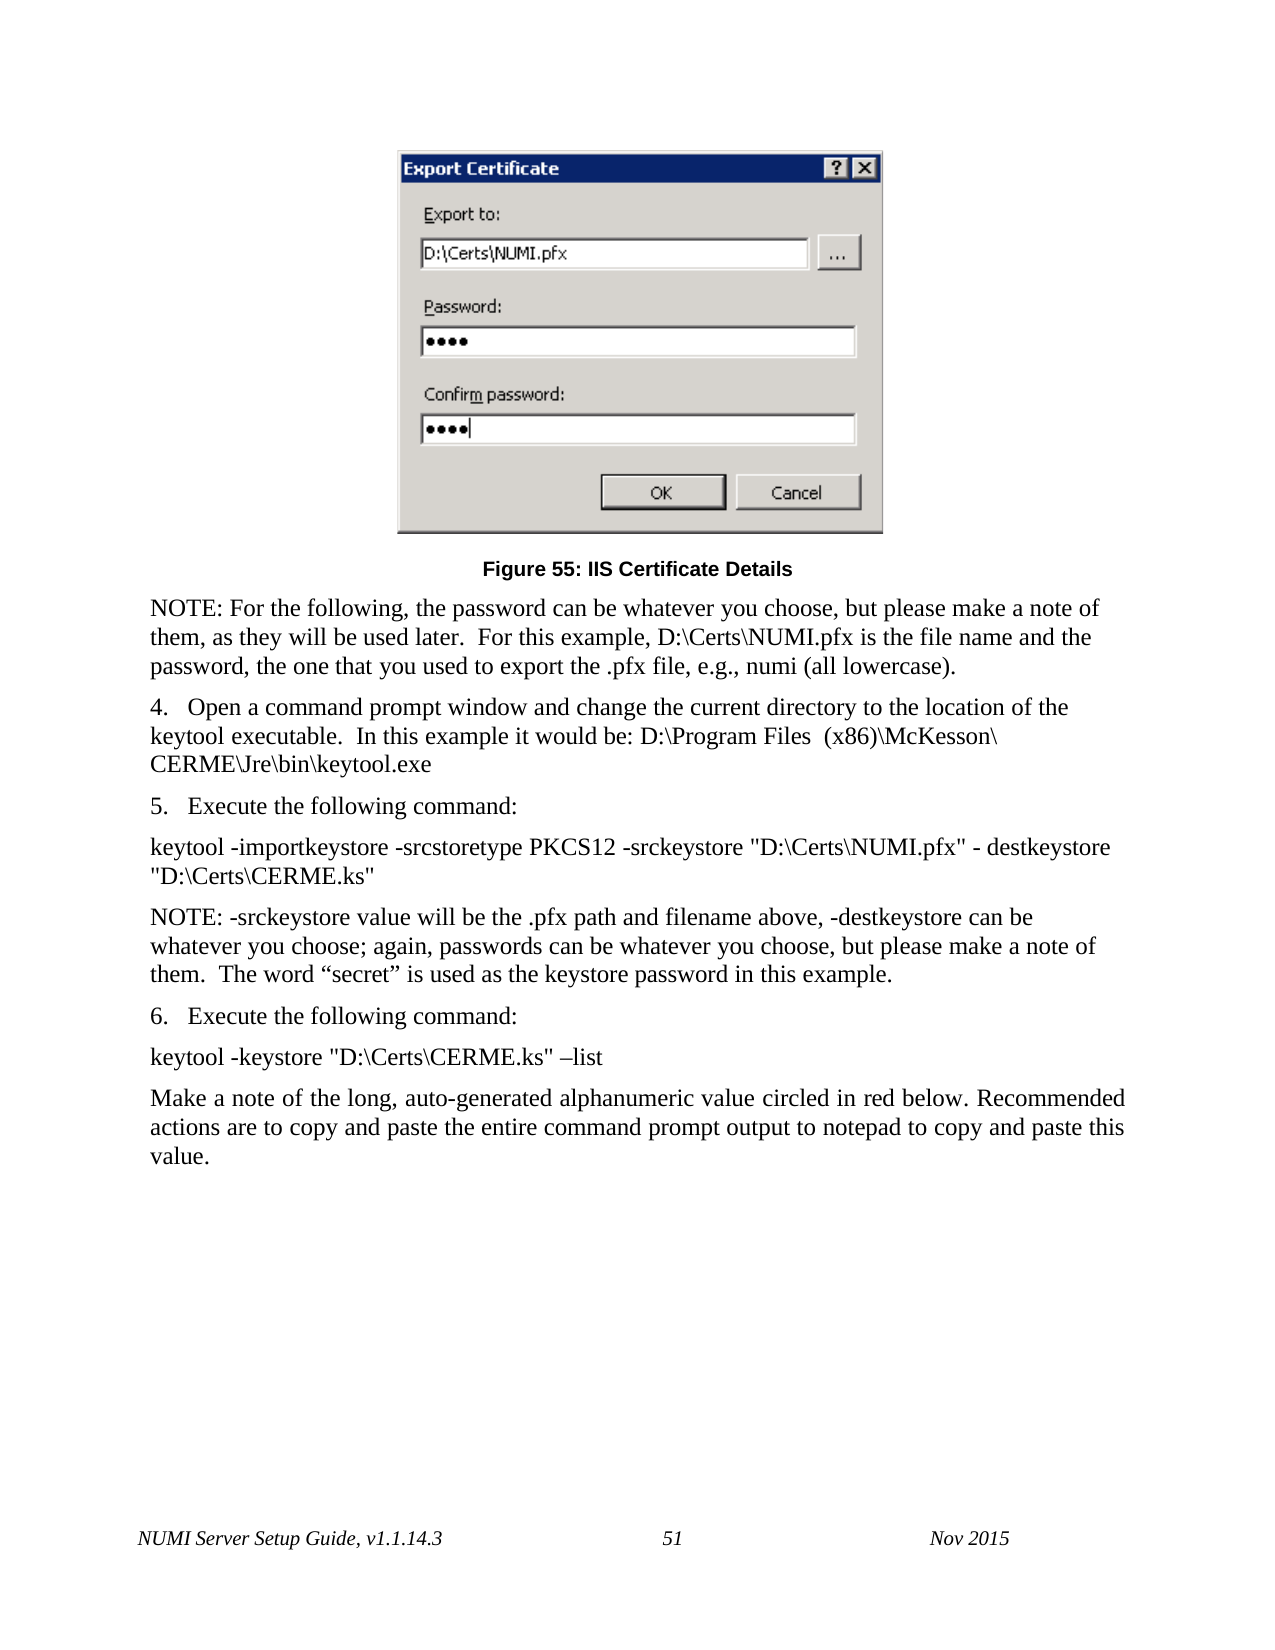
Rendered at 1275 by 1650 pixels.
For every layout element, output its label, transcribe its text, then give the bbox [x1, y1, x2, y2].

text Make a note of the long, auto-generated alphanumeric value circled in red below. Recommended actions are to copy and paste the entire command prompt output to notepad to copy and paste this value. [150, 1083, 1125, 1169]
text keytool -keystore "D:\Certs\CERME.ks" –list [150, 1042, 1137, 1071]
text NOTE: -srckeystore value will be the .pfx path and filename above, -destkeystore can be whatever you choose; again, passwords can be whatever you choose, but please make a note of them. The word “secret” is used as the keystore password in this example. [150, 902, 1120, 988]
list Execute the following command: [150, 791, 1137, 819]
text NOTE: For the following, the password can be whatever you choose, but please make a note of them, as they will be used later. For this example, D:\Certs\NUMI.pfx is the file name and the password, the one that you used to export the .pfx file, e.g., numi (all lowercase). [150, 593, 1120, 679]
picture [397, 150, 884, 534]
text Figure 55: IIS Certificate Details [137, 557, 1137, 581]
list Open a command prompt window and change the current directory to the location of the keytool executable. In this example it would be: D:\Program Files (x86)\McKesson\CERME\Jre\bin\keytool.exe [150, 692, 1071, 778]
list Execute the following command: [150, 1001, 1137, 1029]
text keytool -importkeystore -srcstoretype PKCS12 -srckeystore "D:\Certs\NUMI.pfx" - destkeystore "D:\Certs\CERME.ks" [150, 832, 1120, 889]
